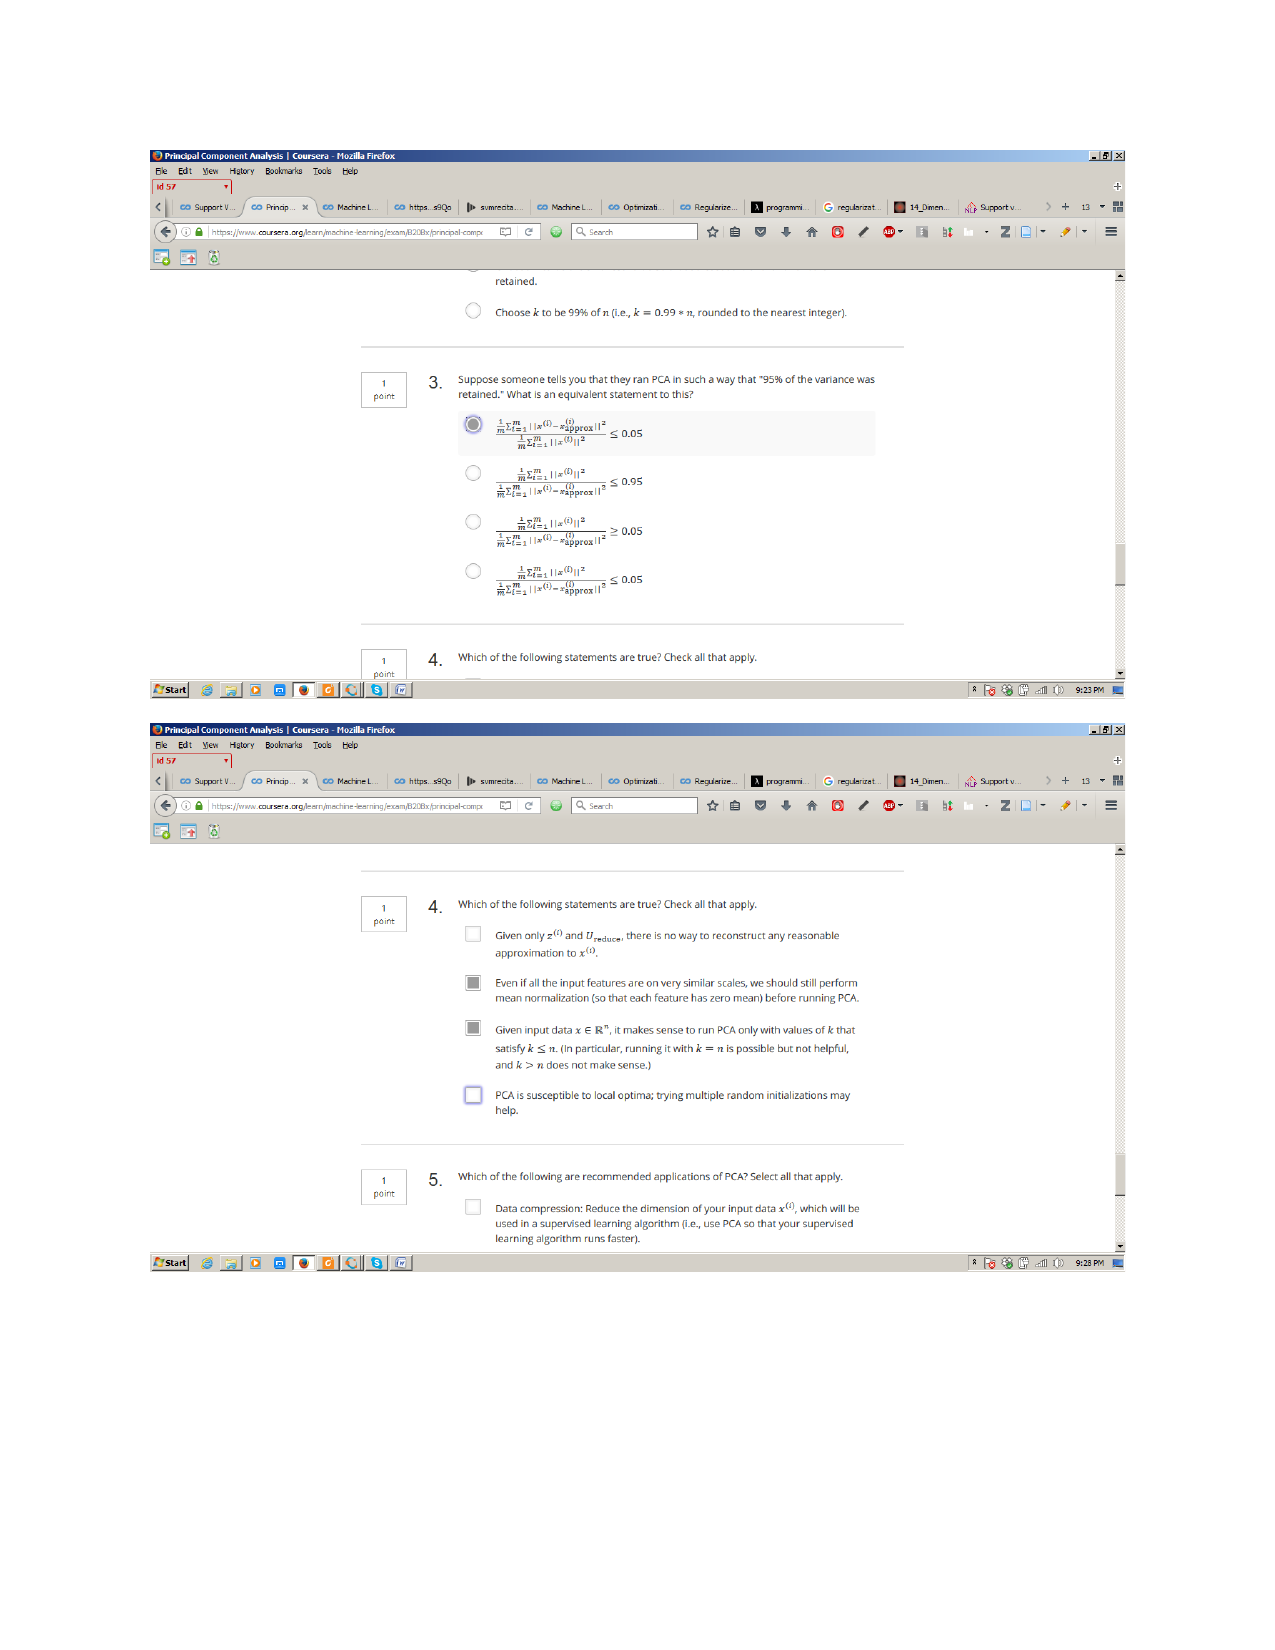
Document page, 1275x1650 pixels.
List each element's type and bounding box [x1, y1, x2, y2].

picture [150, 723, 1125, 1272]
picture [150, 150, 1125, 699]
